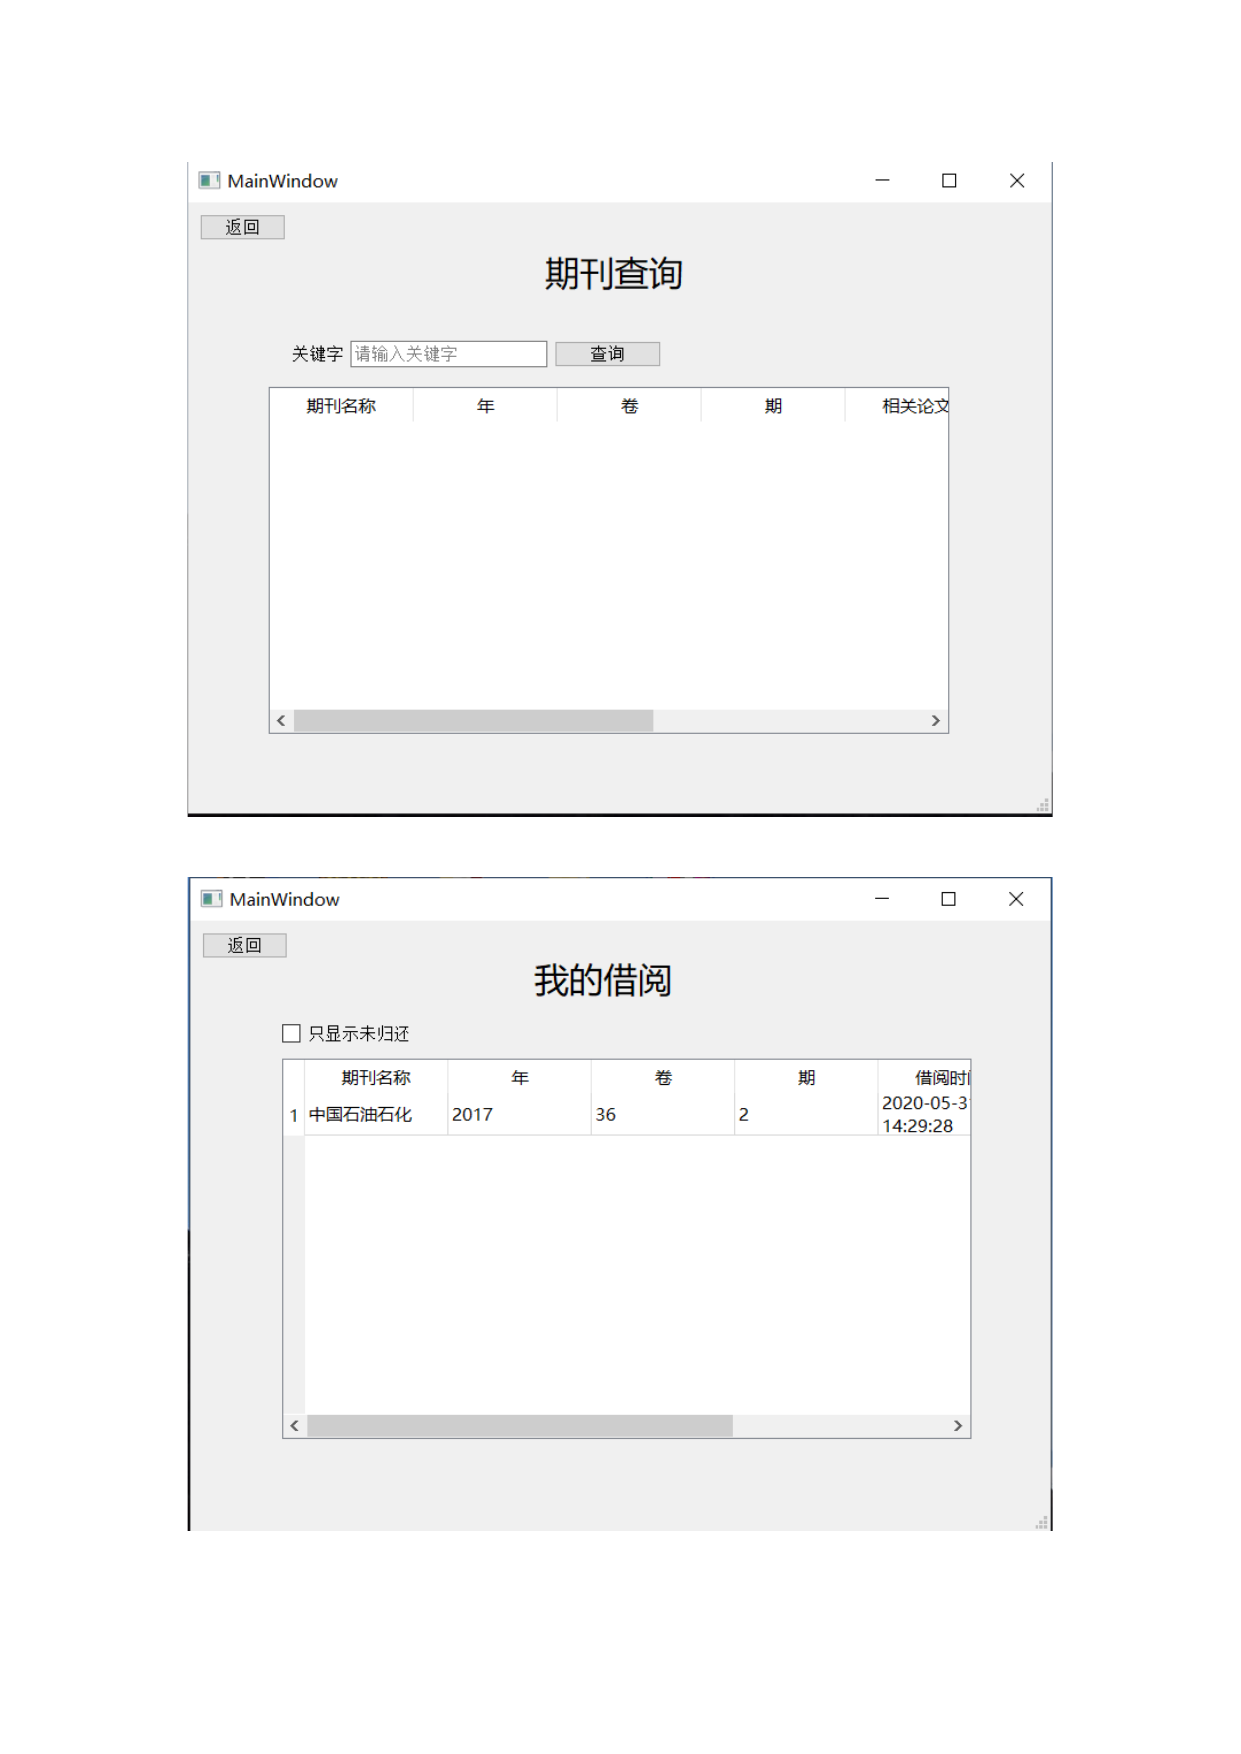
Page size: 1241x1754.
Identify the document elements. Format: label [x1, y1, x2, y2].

picture [187, 162, 1053, 817]
picture [187, 877, 1053, 1531]
